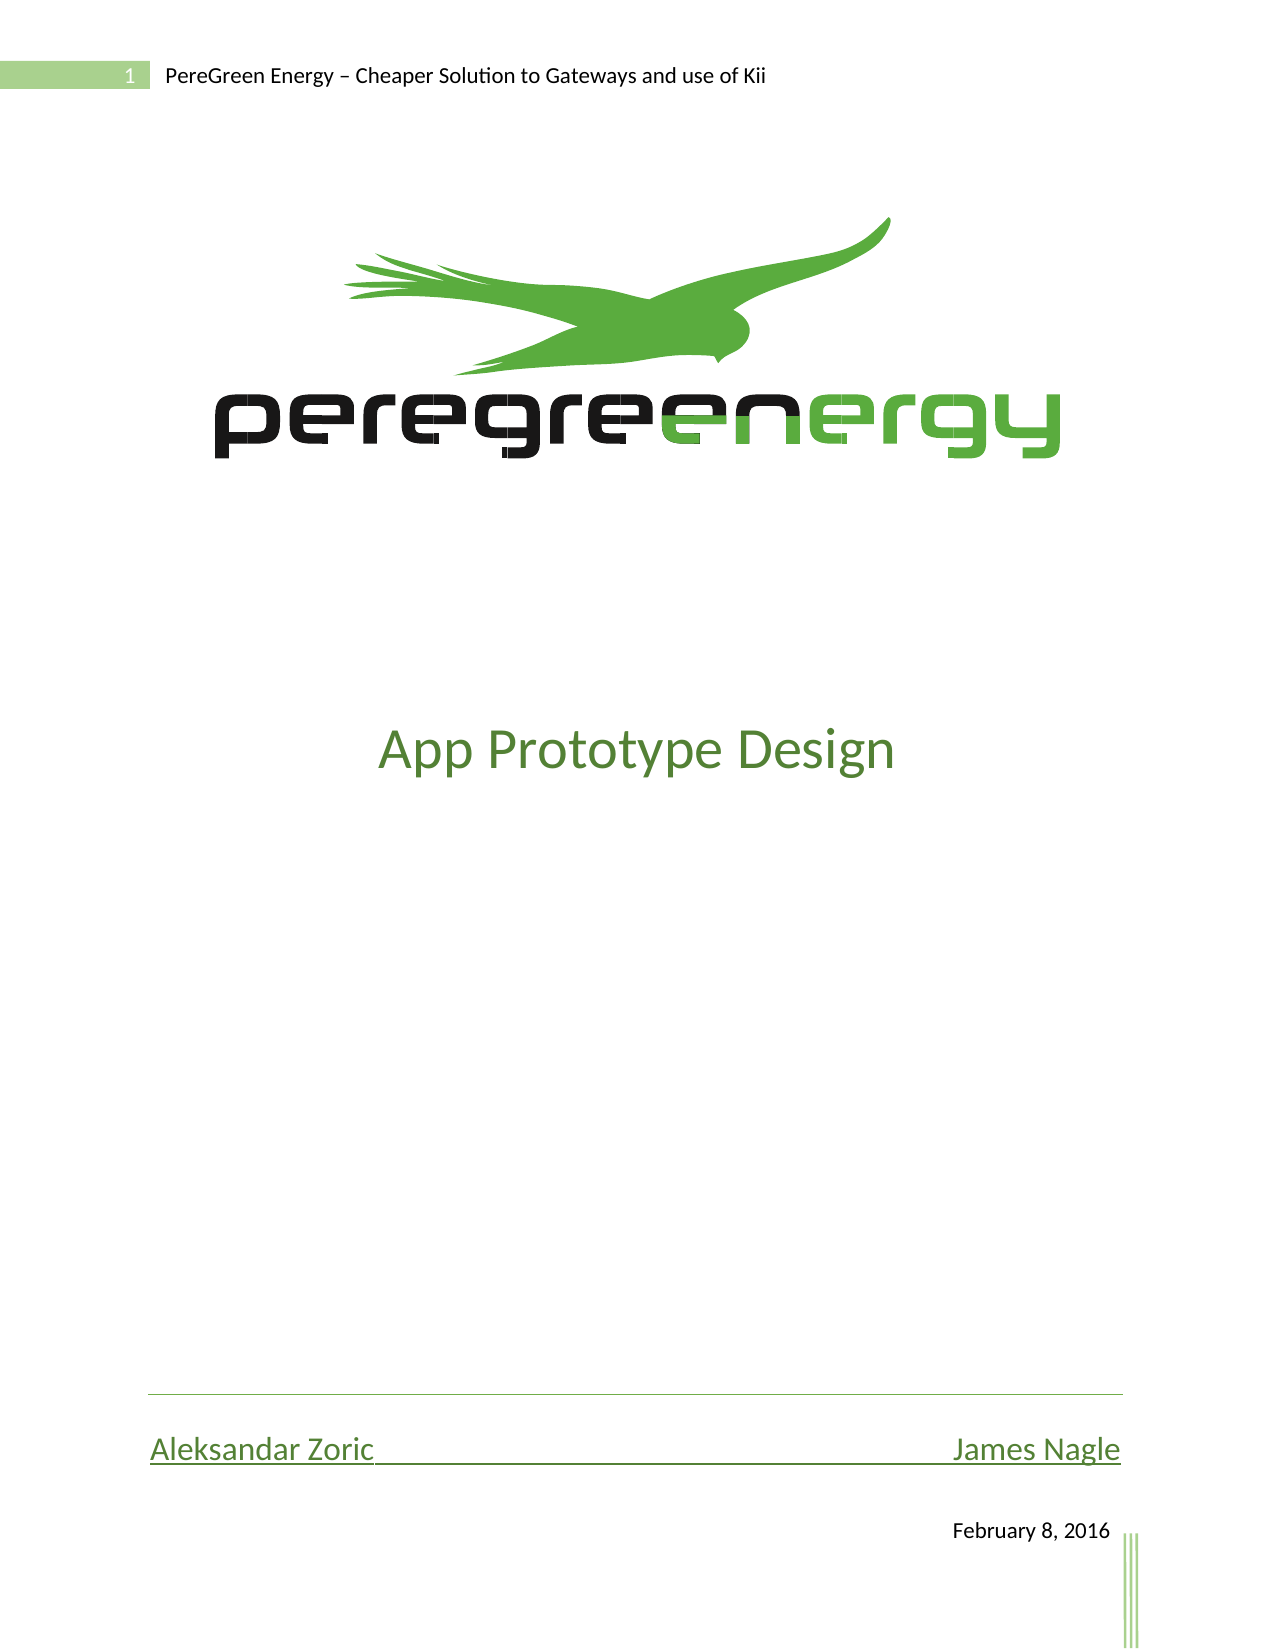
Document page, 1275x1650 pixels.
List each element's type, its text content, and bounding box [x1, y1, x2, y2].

text App Prototype Design [150, 712, 1125, 783]
text Aleksandar Zoric James Nagle [150, 1428, 1125, 1468]
